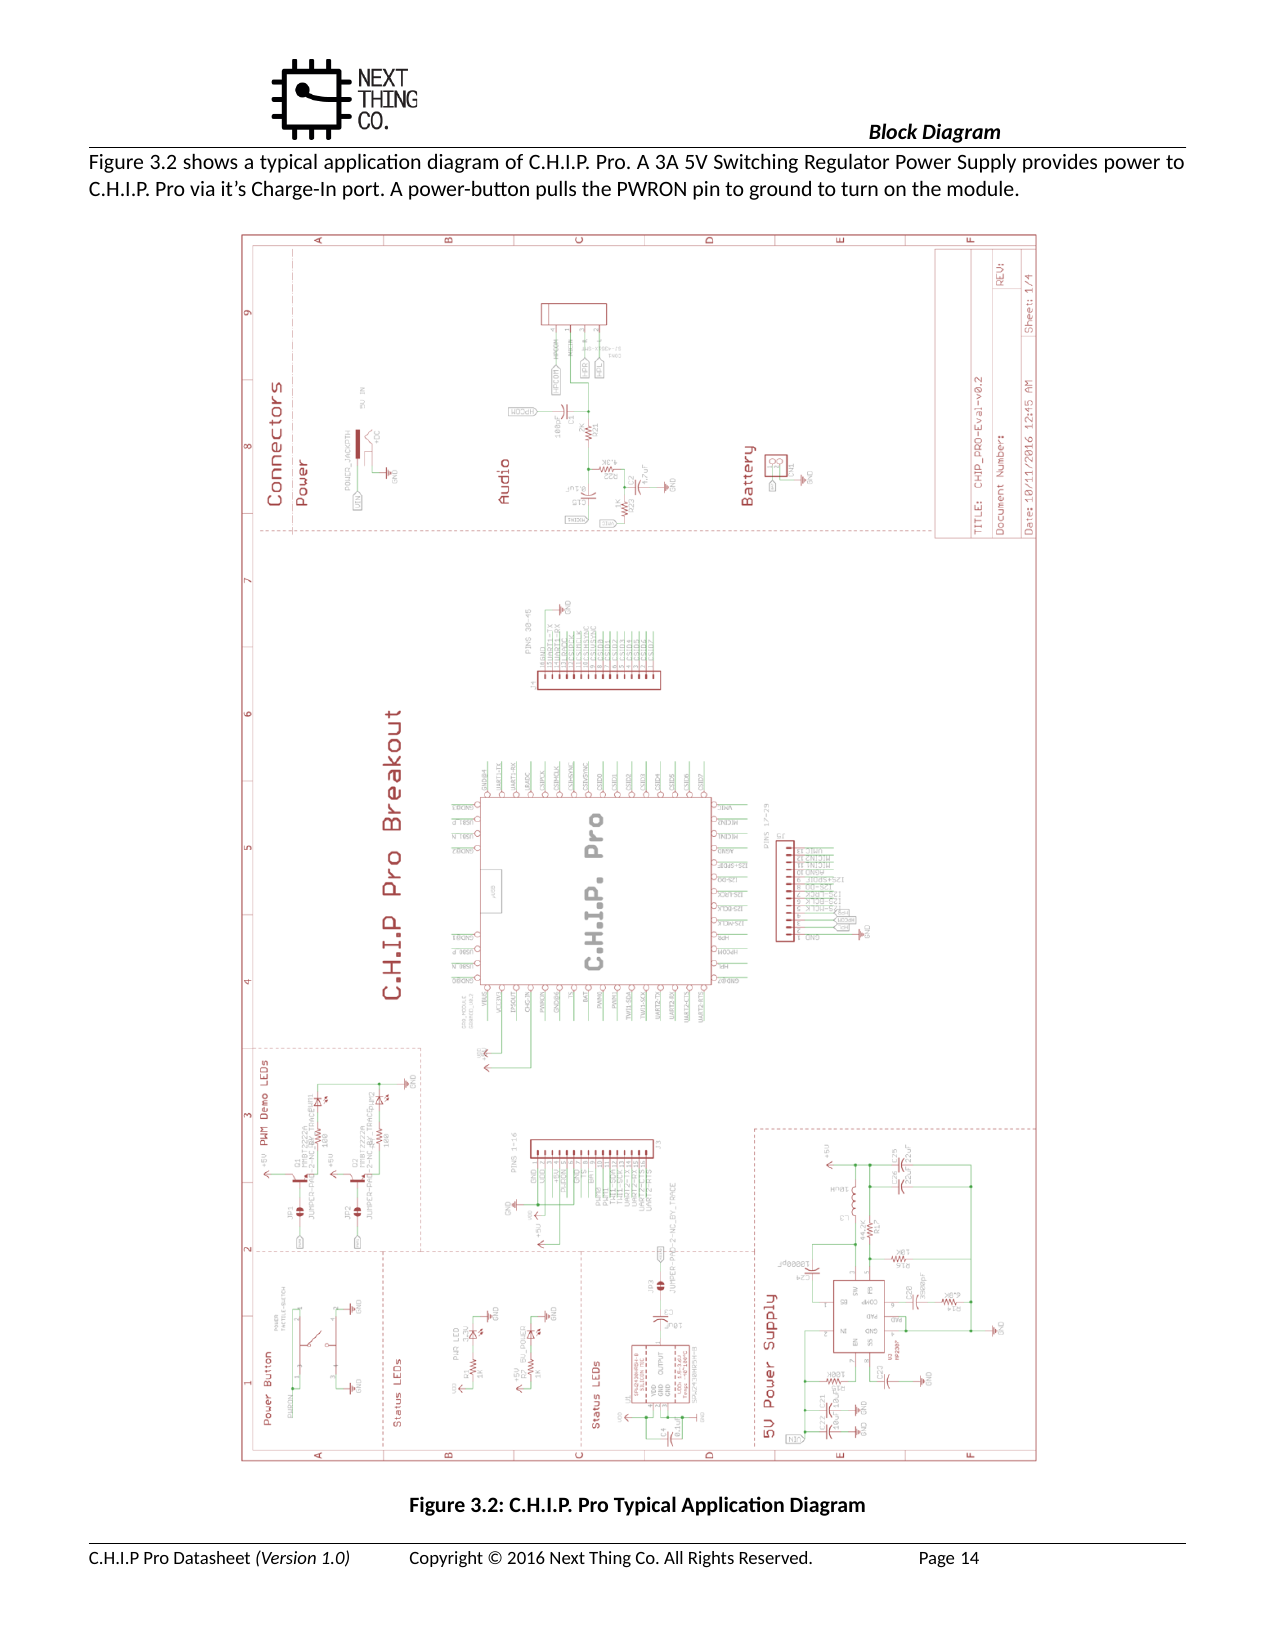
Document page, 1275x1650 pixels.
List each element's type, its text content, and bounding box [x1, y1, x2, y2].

picture [271, 59, 418, 140]
picture [241, 235, 1037, 1462]
text Figure 3.2 shows a typical application diagram of C.H.I.P. Pro. A 3A 5V Switching Regulator Power Supply provides power to C.H.I.P. Pro via it’s Charge-In port. A power-button pulls the PWRON pin to ground to turn on the module. [89, 148, 1186, 202]
text Figure 3.2: C.H.I.P. Pro Typical Application Diagram [89, 1491, 1186, 1517]
